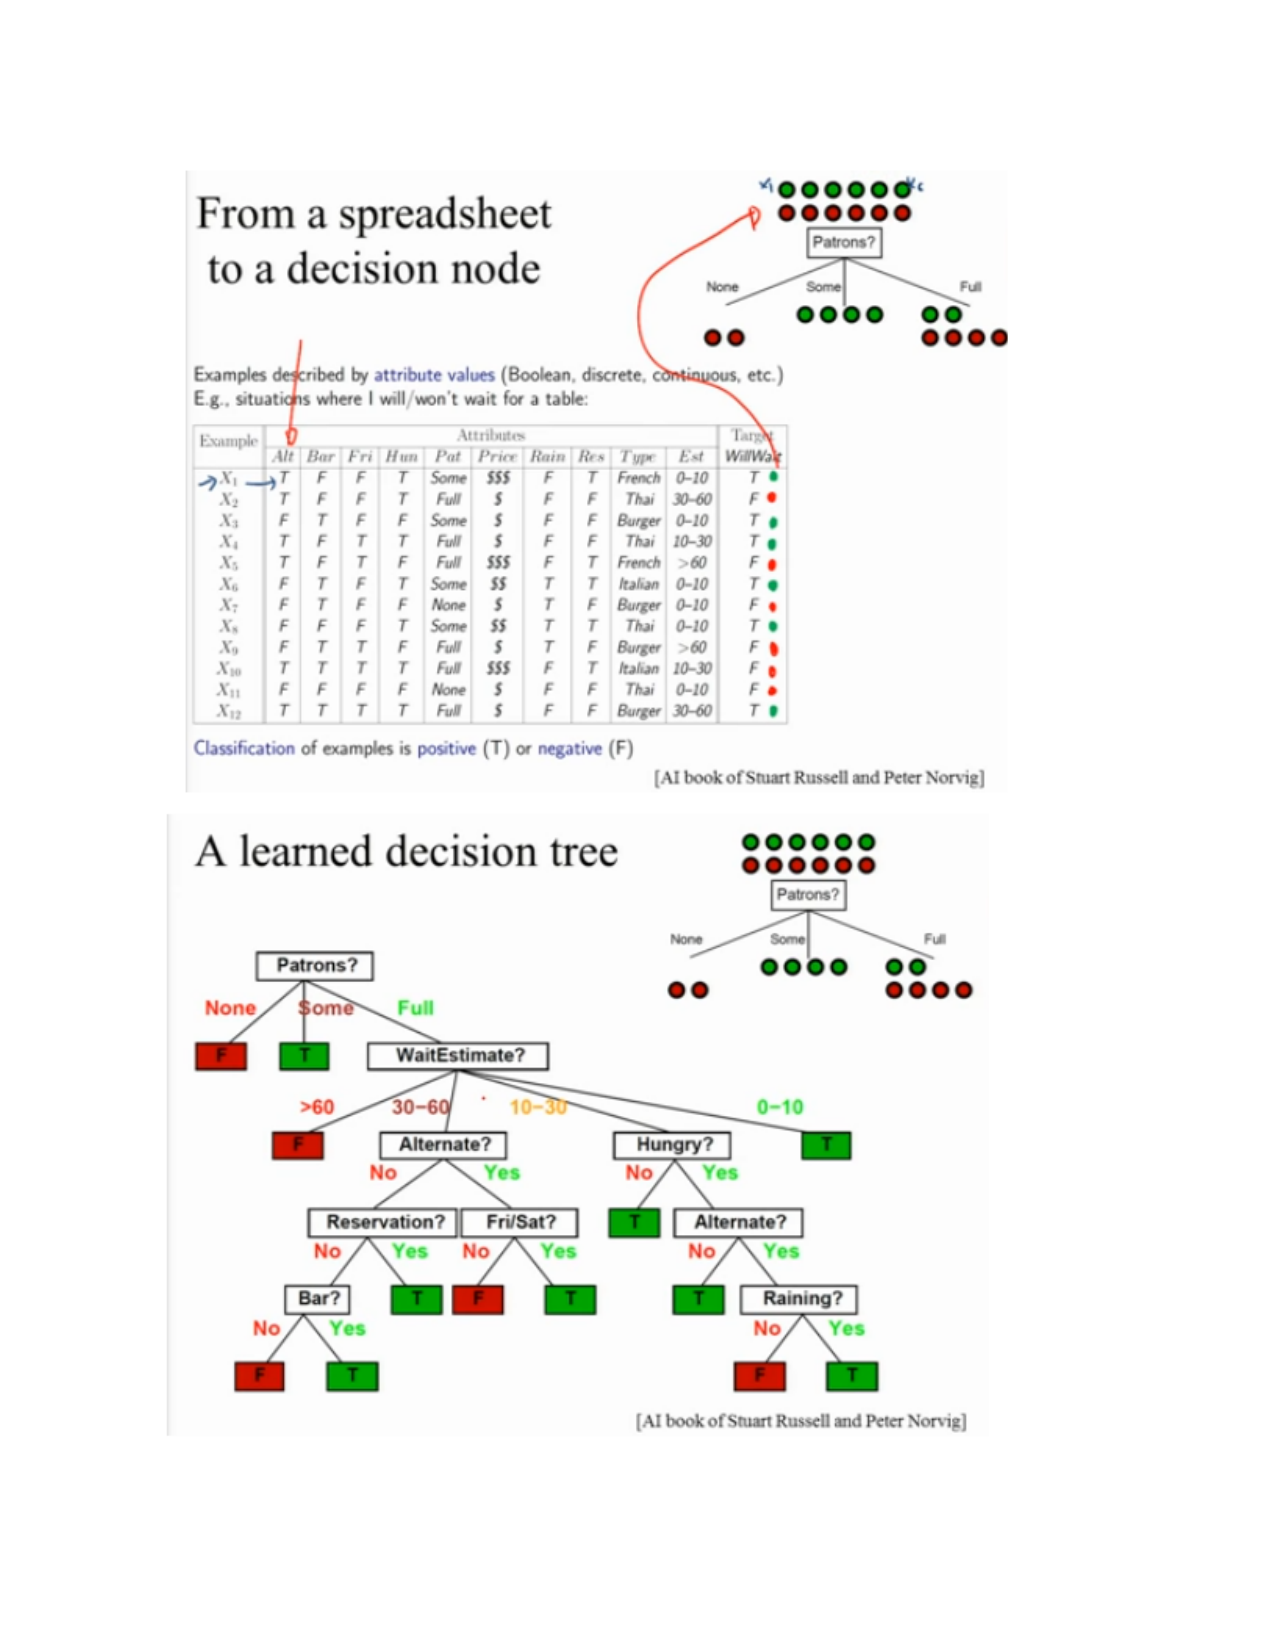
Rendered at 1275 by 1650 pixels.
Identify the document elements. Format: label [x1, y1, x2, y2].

picture [150, 805, 989, 1458]
picture [150, 150, 1008, 802]
